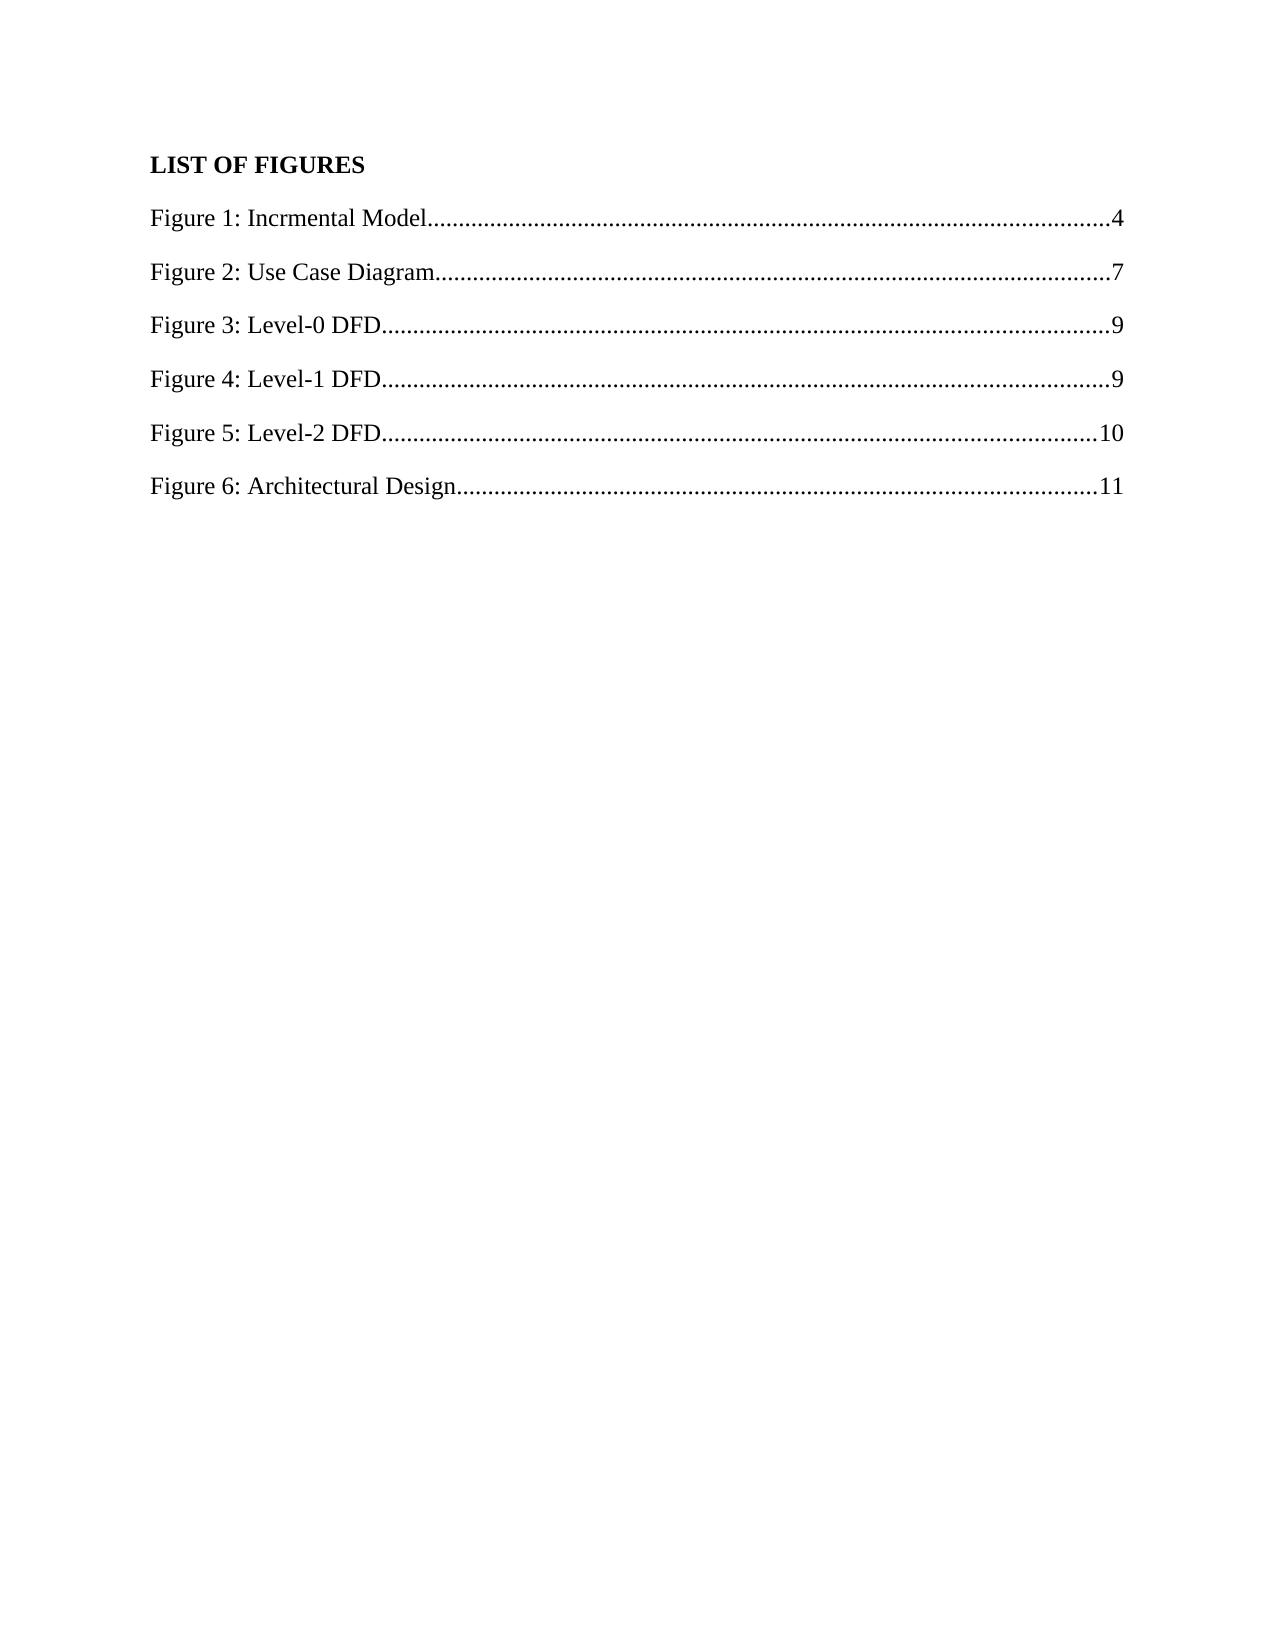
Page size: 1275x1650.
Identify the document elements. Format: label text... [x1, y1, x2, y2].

text Figure 6: Architectural Design 11 [150, 471, 1125, 500]
text LIST OF FIGURES [150, 150, 1125, 179]
text Figure 3: Level-0 DFD 9 [150, 311, 1125, 339]
text Figure 5: Level-2 DFD 10 [150, 418, 1125, 446]
text Figure 4: Level-1 DFD 9 [150, 364, 1125, 393]
text Figure 1: Incrmental Model 4 [150, 203, 1125, 232]
text Figure 2: Use Case Diagram 7 [150, 257, 1125, 286]
